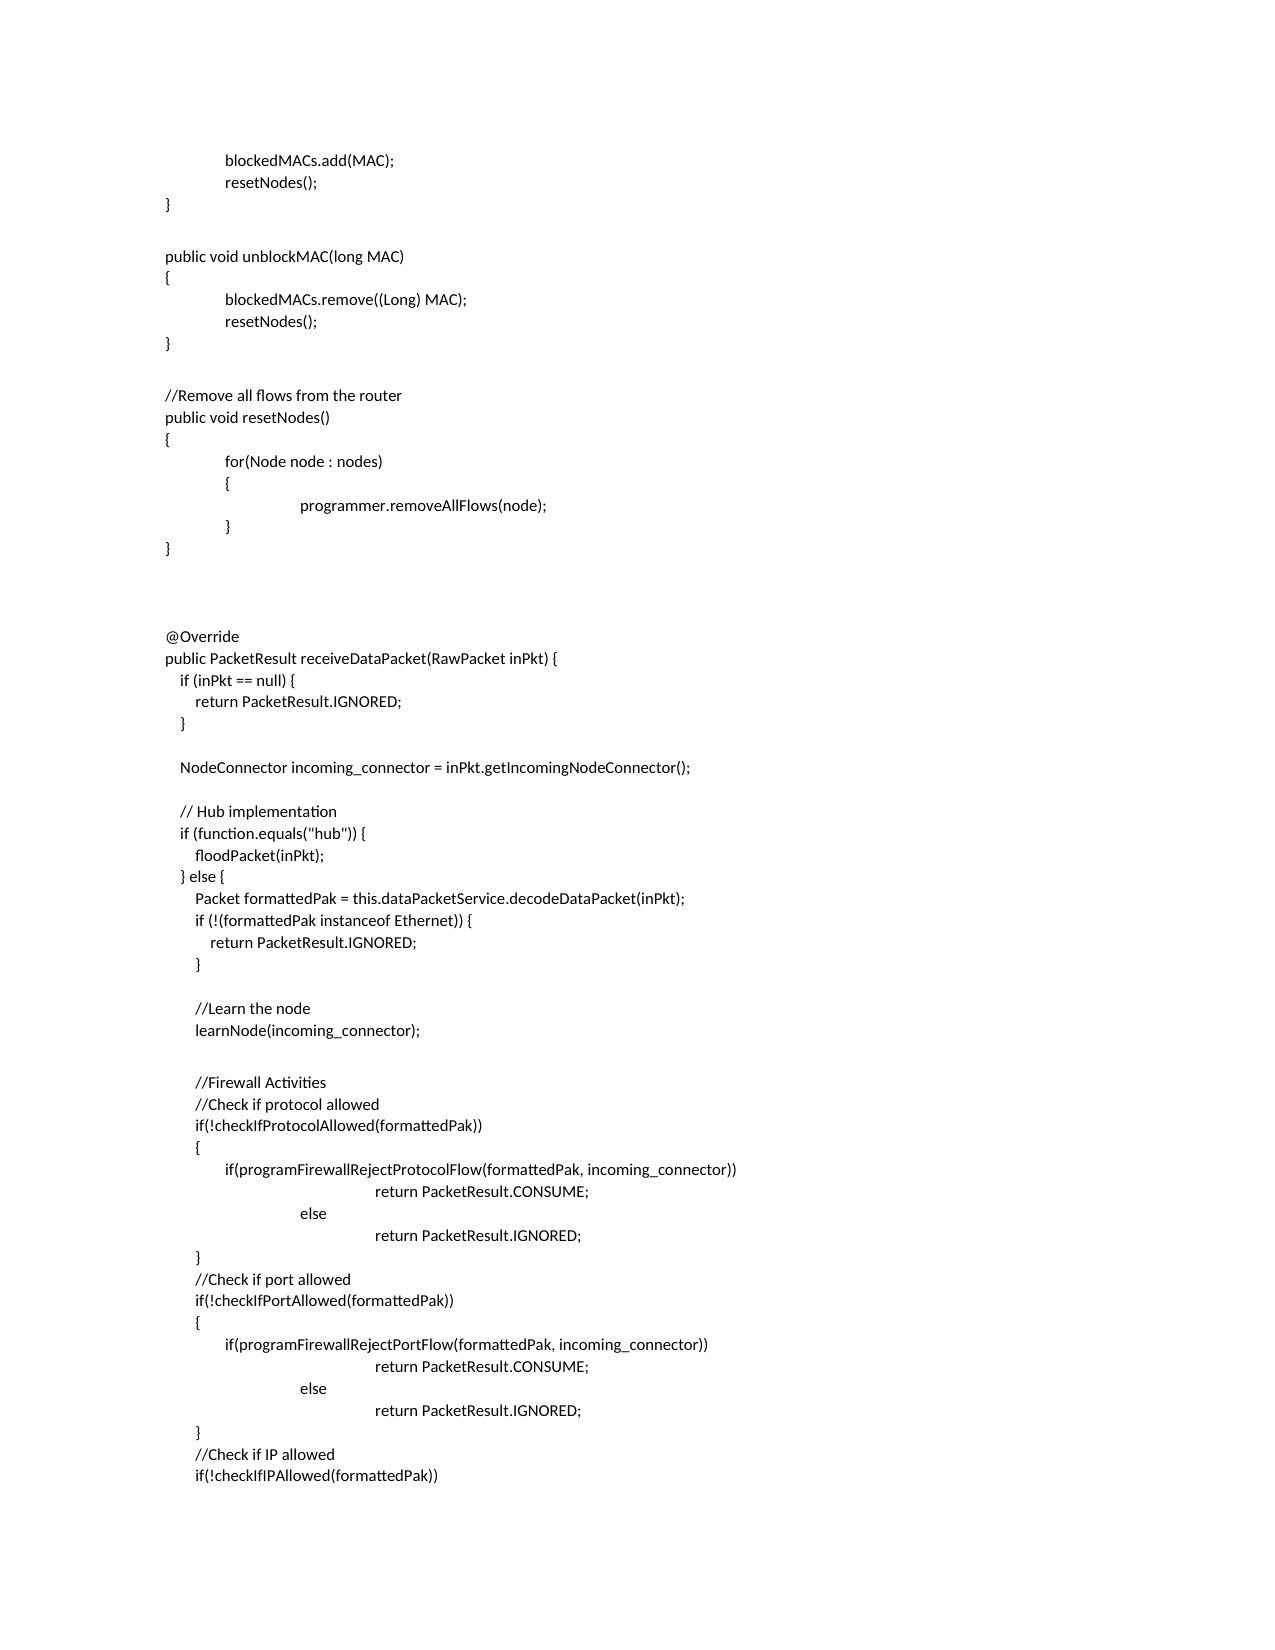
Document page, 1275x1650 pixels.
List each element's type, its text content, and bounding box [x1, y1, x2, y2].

text return PacketResult.IGNORED; [150, 692, 1125, 712]
text if (function.equals("hub")) { [150, 823, 1125, 843]
text @Override [150, 626, 1125, 646]
text return PacketResult.IGNORED; [150, 932, 1125, 953]
text { [150, 473, 1125, 493]
text if(!checkIfPortAllowed(formattedPak)) [150, 1291, 1125, 1311]
text { [150, 1137, 1125, 1158]
text } else { [150, 867, 1125, 887]
text if(!checkIfProtocolAllowed(formattedPak)) [150, 1116, 1125, 1136]
text else [150, 1378, 1125, 1398]
text programmer.removeAllFlows(node); [150, 495, 1125, 515]
text } [150, 333, 1125, 354]
text if(!checkIfIPAllowed(formattedPak)) [150, 1466, 1125, 1486]
text { [150, 429, 1125, 449]
text resetNodes(); [150, 311, 1125, 332]
text //Remove all flows from the router [150, 385, 1125, 406]
text { [150, 1312, 1125, 1333]
text //Check if port allowed [150, 1269, 1125, 1289]
text if (inPkt == null) { [150, 670, 1125, 690]
text if(programFirewallRejectProtocolFlow(formattedPak, incoming_connector)) [150, 1159, 1125, 1180]
text } [150, 517, 1125, 537]
text } [150, 194, 1125, 214]
text learnNode(incoming_connector); [150, 1020, 1125, 1040]
text return PacketResult.IGNORED; [150, 1400, 1125, 1420]
text { [150, 268, 1125, 288]
text //Learn the node [150, 998, 1125, 1018]
text } [150, 538, 1125, 559]
text resetNodes(); [150, 172, 1125, 192]
text for(Node node : nodes) [150, 451, 1125, 471]
text } [150, 1422, 1125, 1442]
text Packet formattedPak = this.dataPacketService.decodeDataPacket(inPkt); [150, 888, 1125, 909]
text } [150, 1247, 1125, 1267]
text return PacketResult.CONSUME; [150, 1356, 1125, 1377]
text } [150, 954, 1125, 974]
text //Firewall Activities [150, 1072, 1125, 1092]
text if(programFirewallRejectPortFlow(formattedPak, incoming_connector)) [150, 1334, 1125, 1355]
text blockedMACs.remove((Long) MAC); [150, 289, 1125, 310]
text if (!(formattedPak instanceof Ethernet)) { [150, 910, 1125, 931]
text public void unblockMAC(long MAC) [150, 246, 1125, 266]
text public PacketResult receiveDataPacket(RawPacket inPkt) { [150, 648, 1125, 668]
text public void resetNodes() [150, 407, 1125, 428]
text return PacketResult.CONSUME; [150, 1181, 1125, 1202]
text return PacketResult.IGNORED; [150, 1225, 1125, 1245]
text //Check if protocol allowed [150, 1094, 1125, 1114]
text } [150, 713, 1125, 734]
text // Hub implementation [150, 801, 1125, 821]
text NodeConnector incoming_connector = inPkt.getIncomingNodeConnector(); [150, 757, 1125, 778]
text //Check if IP allowed [150, 1444, 1125, 1464]
text else [150, 1203, 1125, 1223]
text floodPacket(inPkt); [150, 845, 1125, 865]
text blockedMACs.add(MAC); [150, 150, 1125, 170]
